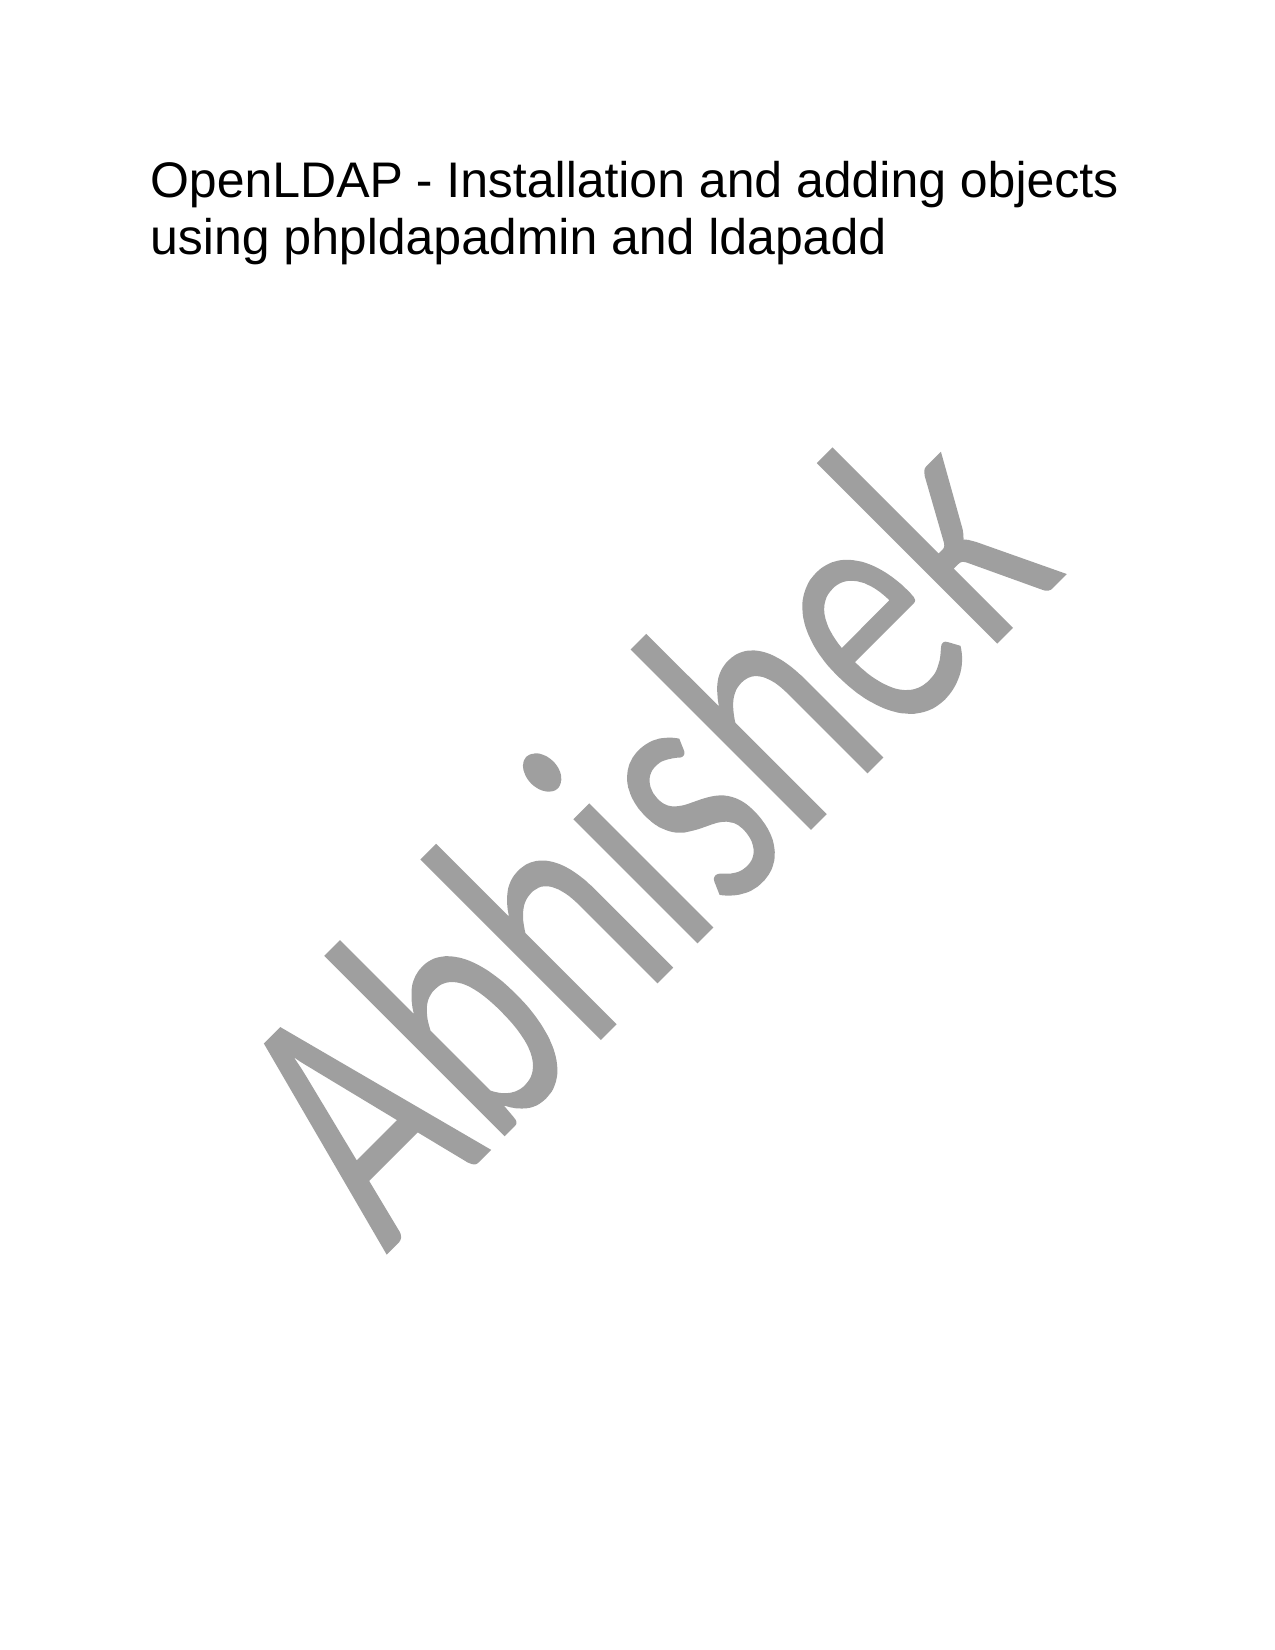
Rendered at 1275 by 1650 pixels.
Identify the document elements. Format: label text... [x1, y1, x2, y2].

text OpenLDAP - Installation and adding objects using phpldapadmin and ldapadd [150, 150, 1125, 265]
